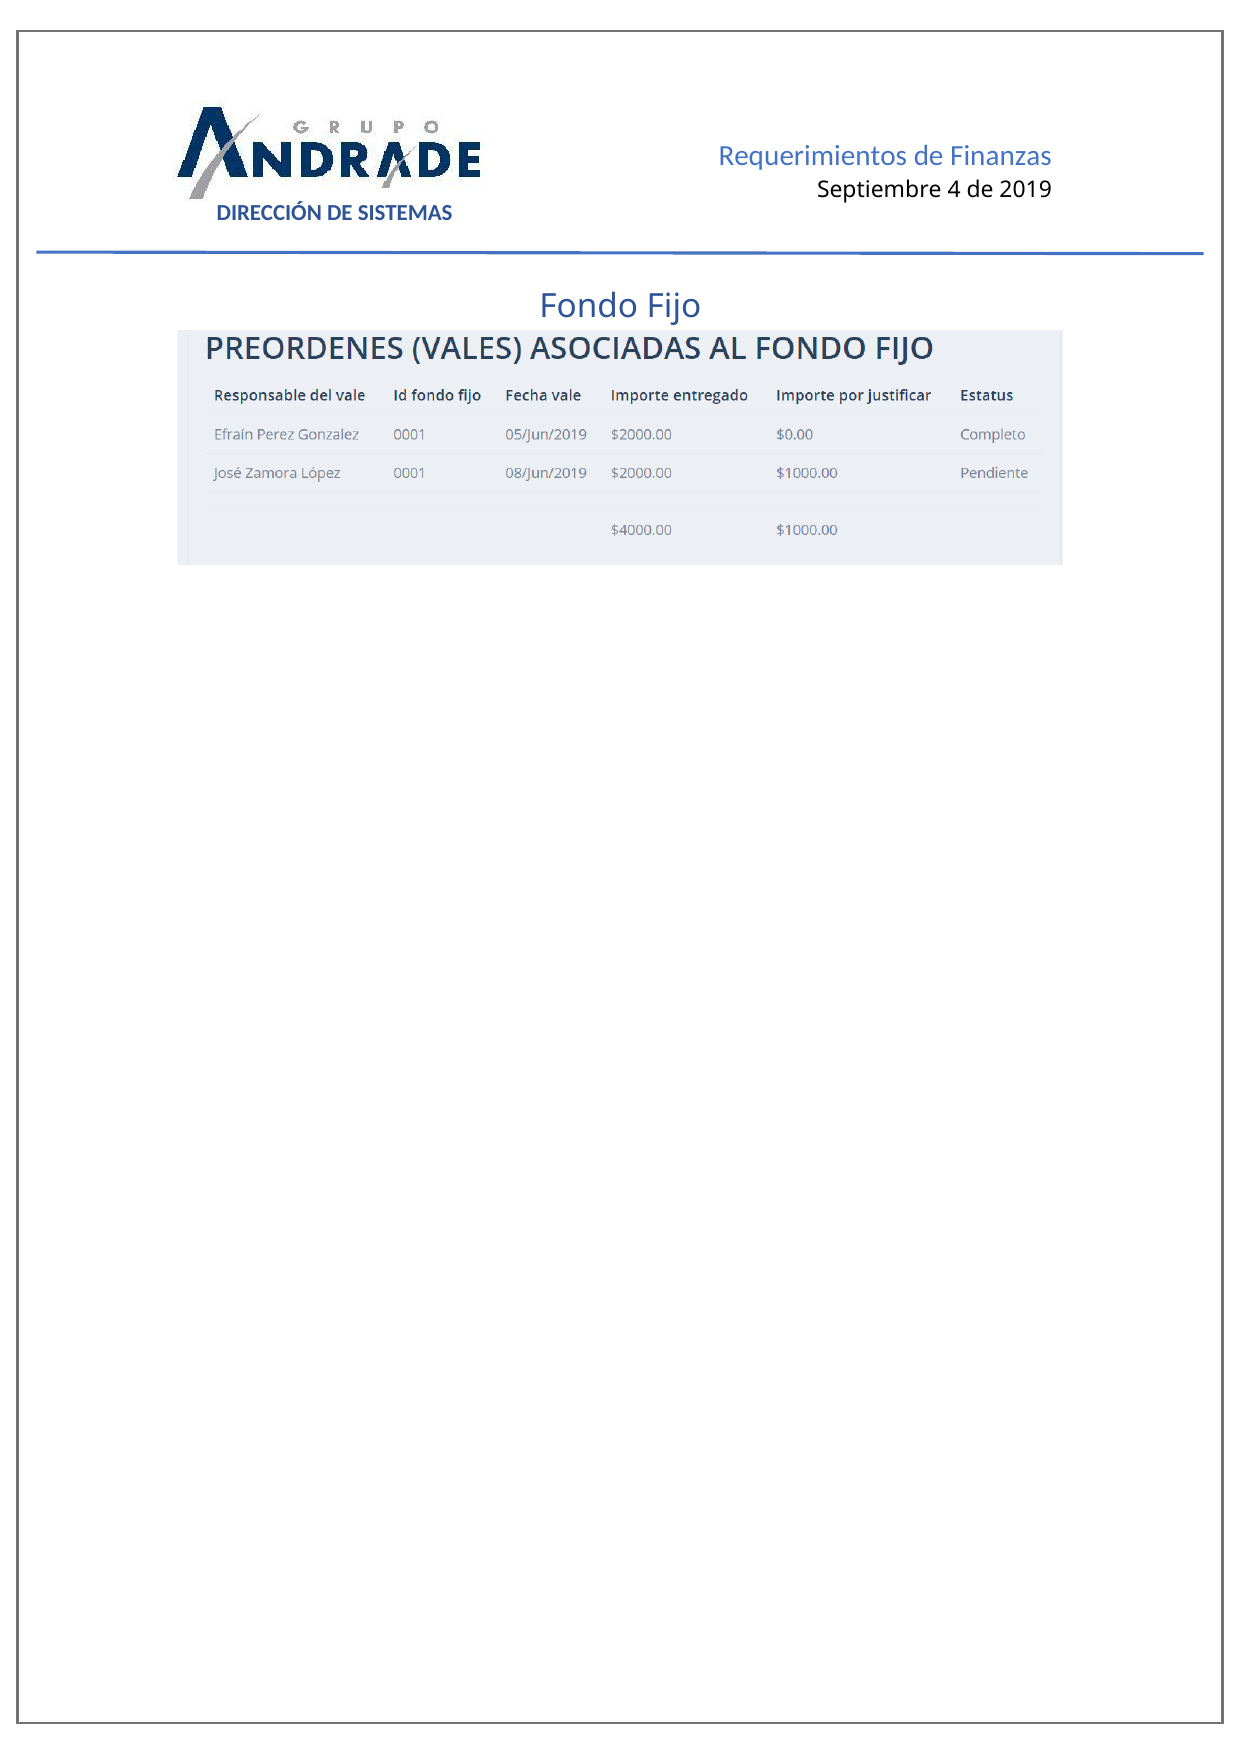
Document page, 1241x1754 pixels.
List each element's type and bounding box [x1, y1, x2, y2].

picture [173, 101, 486, 201]
picture [177, 330, 1063, 565]
